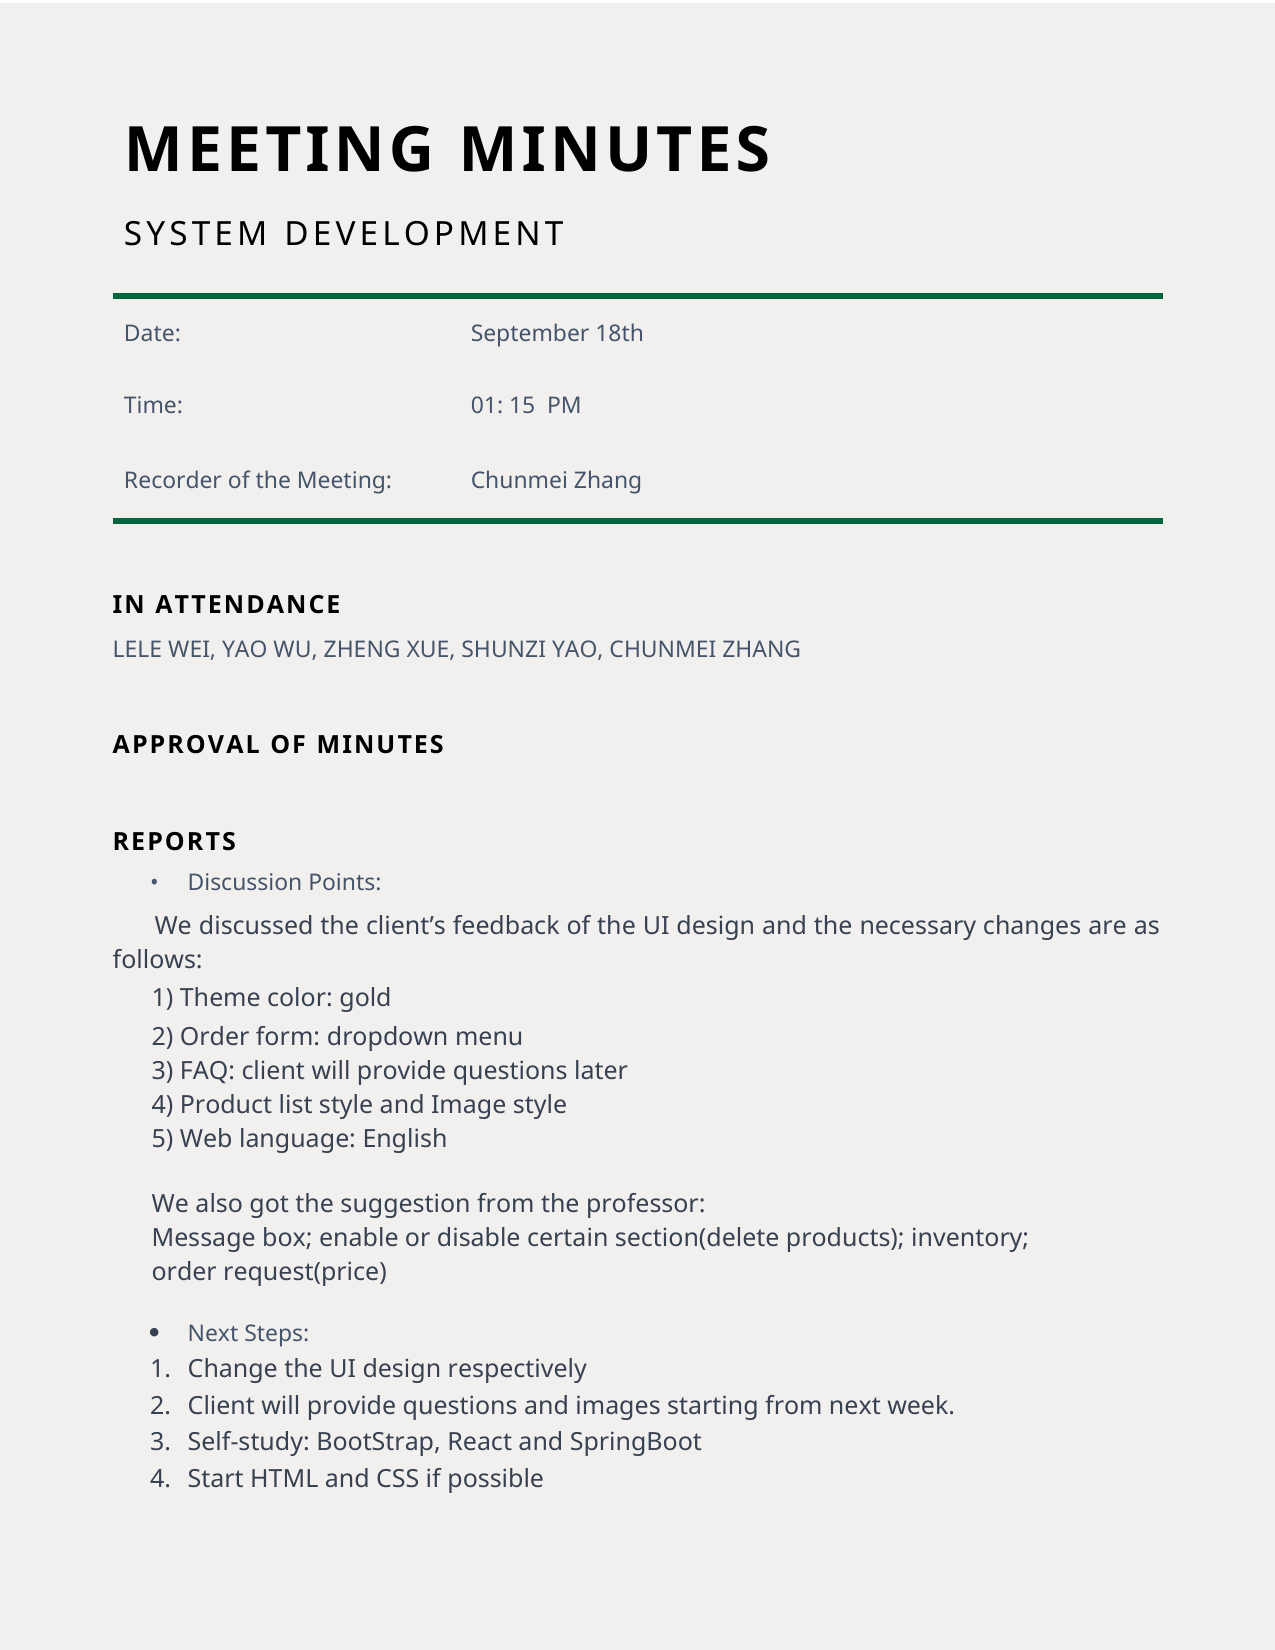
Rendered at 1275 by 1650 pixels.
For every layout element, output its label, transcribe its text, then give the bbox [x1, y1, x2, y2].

list Client will provide questions and images starting from next week. [150, 1387, 1162, 1421]
list Self-study: BootStrap, React and SpringBoot [150, 1424, 1162, 1458]
list Discussion Points: [150, 870, 1162, 895]
text 5) Web language: English [112, 1121, 1162, 1154]
table_cell 01: 15 PM [459, 368, 1162, 443]
text We discussed the client’s feedback of the UI design and the necessary changes are as follows: [112, 908, 1162, 976]
table_cell Chunmei Zhang [459, 443, 1162, 518]
table_cell September 18th [459, 299, 1162, 368]
list Start HTML and CSS if possible [150, 1461, 1162, 1495]
text 2) Order form: dropdown menu [112, 1018, 1162, 1052]
text We also got the suggestion from the professor: [112, 1186, 1162, 1220]
text LELE WEI, YAO WU, ZHENG XUE, SHUNZI YAO, CHUNMEI ZHANG [112, 633, 1162, 665]
text 4) Product list style and Image style [112, 1086, 1162, 1121]
text order request(price) [112, 1254, 1162, 1288]
table_cell [113, 299, 459, 368]
text 3) FAQ: client will provide questions later [112, 1052, 1162, 1086]
text Message box; enable or disable certain section(delete products); inventory; [112, 1220, 1162, 1254]
table_header [113, 104, 1162, 206]
table_cell [113, 368, 459, 443]
text 1) Theme color: gold [112, 980, 1162, 1014]
list Change the UI design respectively [150, 1351, 1162, 1384]
table_cell SYSTEM development [113, 206, 1162, 293]
table_cell Recorder of the Meeting: [113, 443, 459, 518]
list Next Steps: [150, 1317, 1162, 1348]
